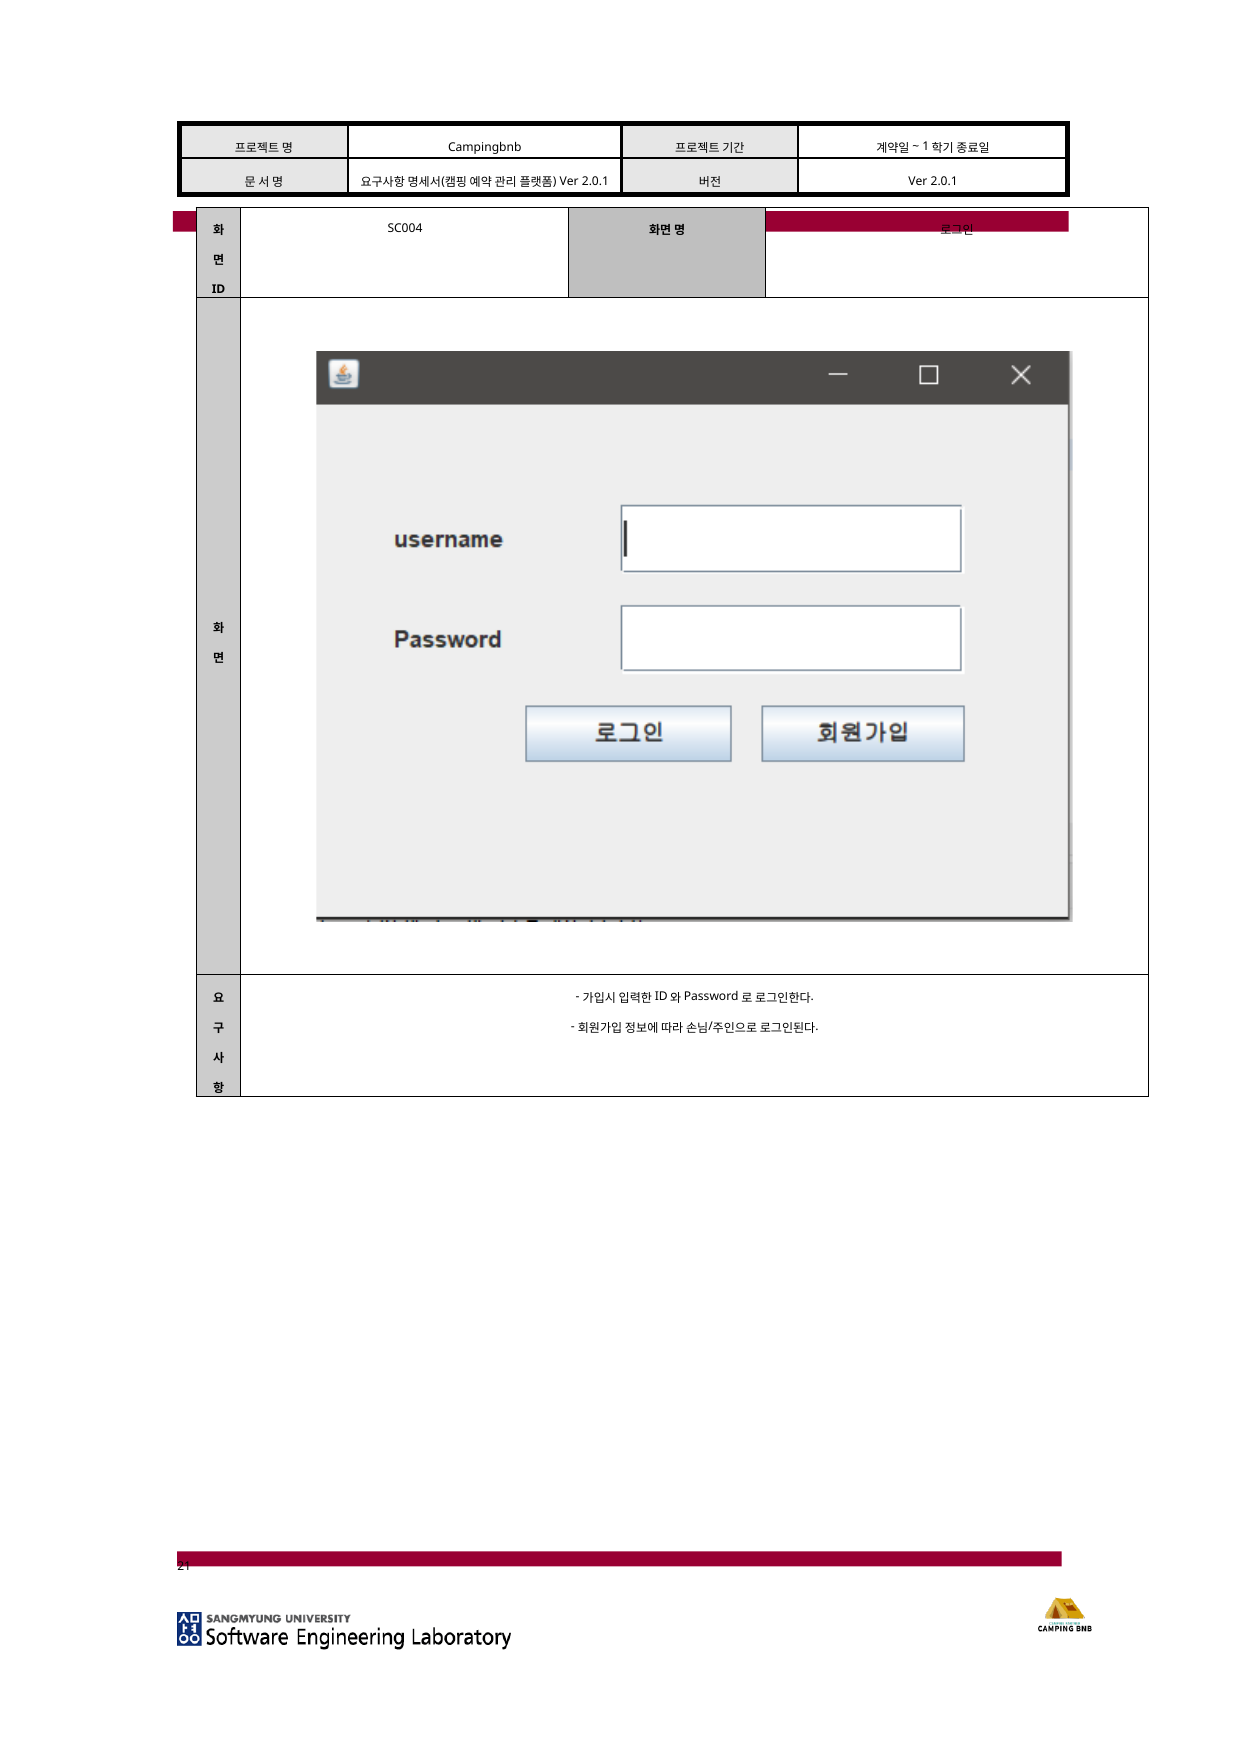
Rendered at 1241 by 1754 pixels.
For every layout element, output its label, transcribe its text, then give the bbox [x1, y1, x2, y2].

table_cell 요구사항 [197, 975, 240, 1096]
table_cell [241, 298, 1148, 974]
table_header SC004 [241, 208, 568, 297]
table_header 로그인 [766, 208, 1148, 297]
table_cell - 가입시 입력한 ID와 Password로 로그인한다. - 회원가입 정보에 따라 손님/주인으로 로그인된다. [241, 975, 1148, 1096]
table_header 화면 명 [569, 208, 765, 297]
picture [316, 351, 1073, 922]
table_header 화면 ID [197, 208, 240, 297]
picture [1030, 1574, 1096, 1651]
table_cell 화면 [197, 298, 240, 974]
picture [177, 1612, 515, 1651]
